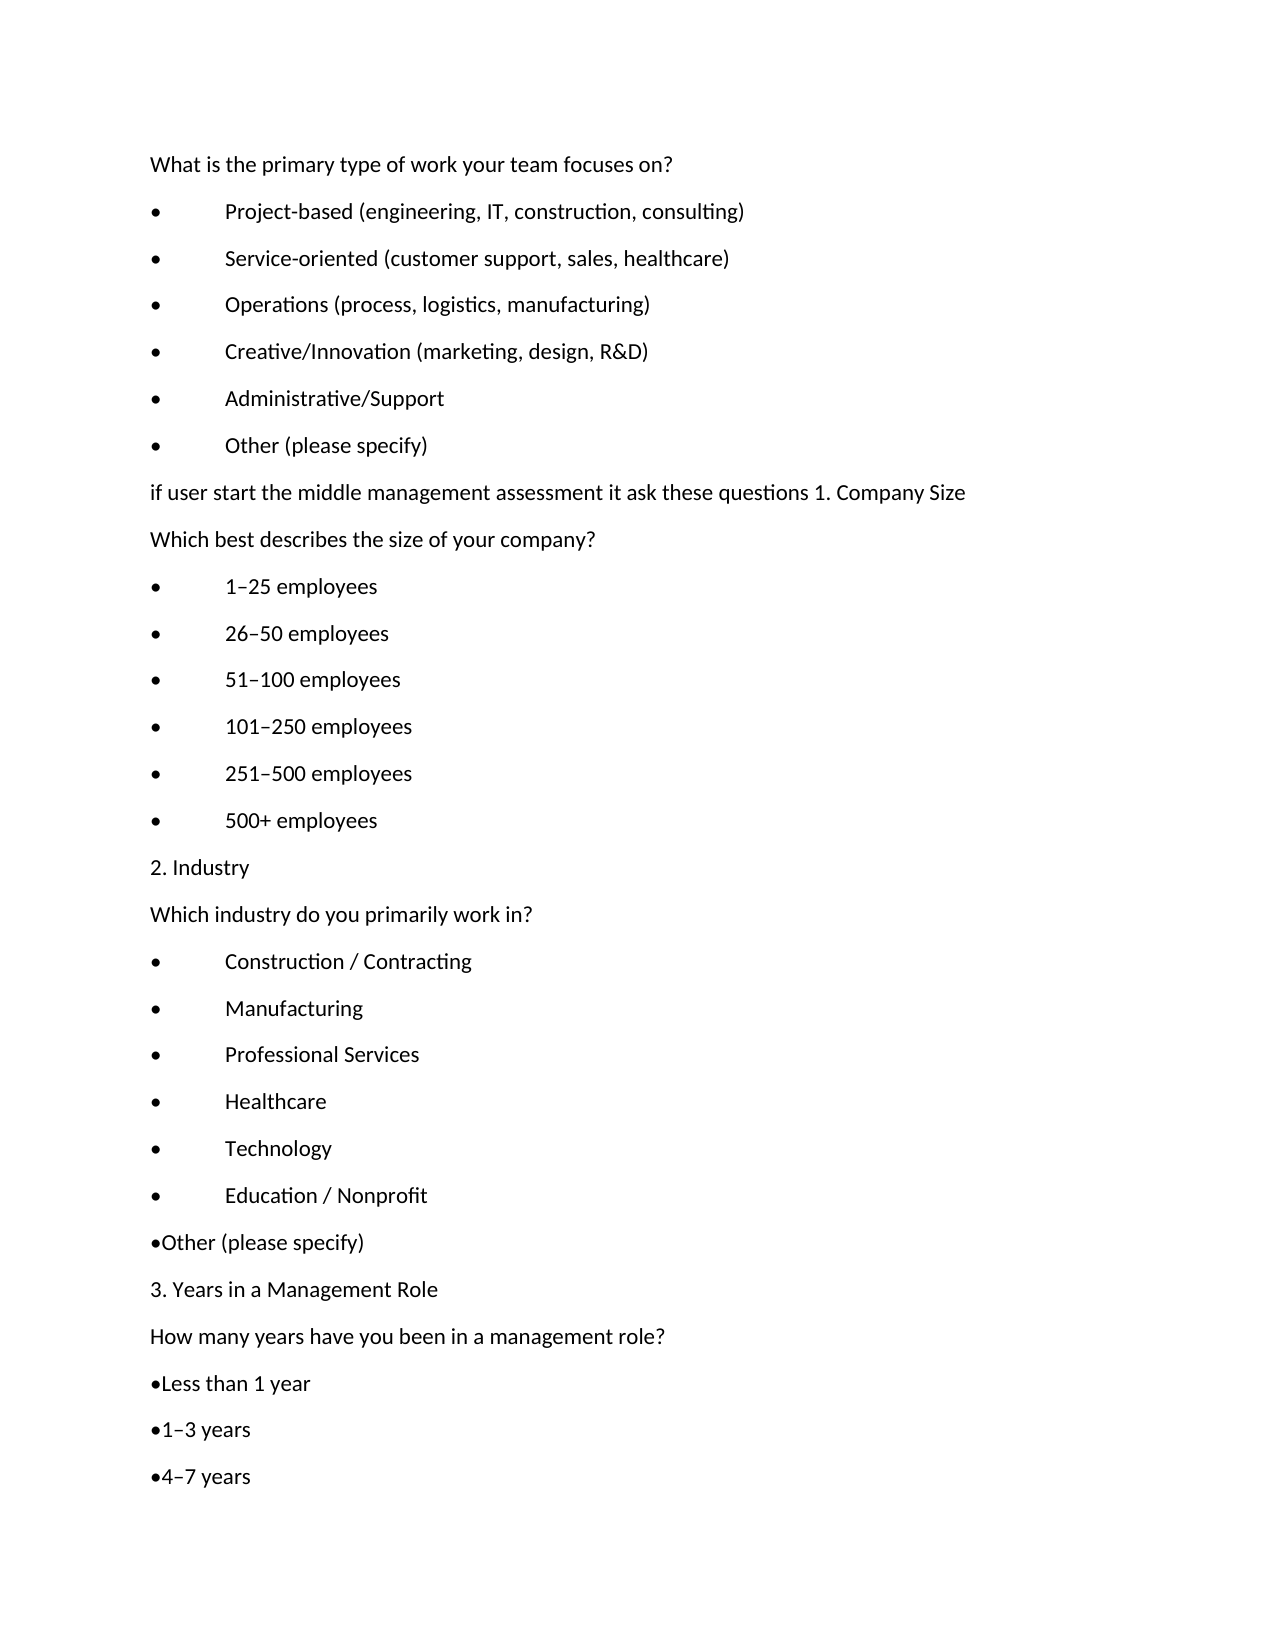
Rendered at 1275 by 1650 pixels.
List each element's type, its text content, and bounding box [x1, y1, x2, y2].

text Which best describes the size of your company? [150, 525, 1125, 553]
text • Technology [150, 1134, 1125, 1162]
text •4–7 years [150, 1462, 1125, 1491]
text • Manufacturing [150, 994, 1125, 1022]
text •Other (please specify) [150, 1228, 1125, 1256]
text • Administrative/Support [150, 384, 1125, 412]
text • 101–250 employees [150, 712, 1125, 741]
text • 500+ employees [150, 806, 1125, 834]
text • Project-based (engineering, IT, construction, consulting) [150, 197, 1125, 225]
text 3. Years in a Management Role [150, 1275, 1125, 1303]
text •1–3 years [150, 1416, 1125, 1444]
text if user start the middle management assessment it ask these questions 1. Company Size [150, 478, 1125, 506]
text Which industry do you primarily work in? [150, 900, 1125, 928]
text • Education / Nonprofit [150, 1181, 1125, 1209]
text • Other (please specify) [150, 431, 1125, 459]
text • Healthcare [150, 1087, 1125, 1116]
text • 26–50 employees [150, 619, 1125, 647]
text • Creative/Innovation (marketing, design, R&D) [150, 337, 1125, 366]
text • Professional Services [150, 1041, 1125, 1069]
text 2. Industry [150, 853, 1125, 881]
text What is the primary type of work your team focuses on? [150, 150, 1125, 178]
text •Less than 1 year [150, 1369, 1125, 1397]
text How many years have you been in a management role? [150, 1322, 1125, 1350]
text • 51–100 employees [150, 666, 1125, 694]
text • Construction / Contracting [150, 947, 1125, 975]
text • 1–25 employees [150, 572, 1125, 600]
text • 251–500 employees [150, 759, 1125, 787]
text • Service-oriented (customer support, sales, healthcare) [150, 244, 1125, 272]
text • Operations (process, logistics, manufacturing) [150, 291, 1125, 319]
